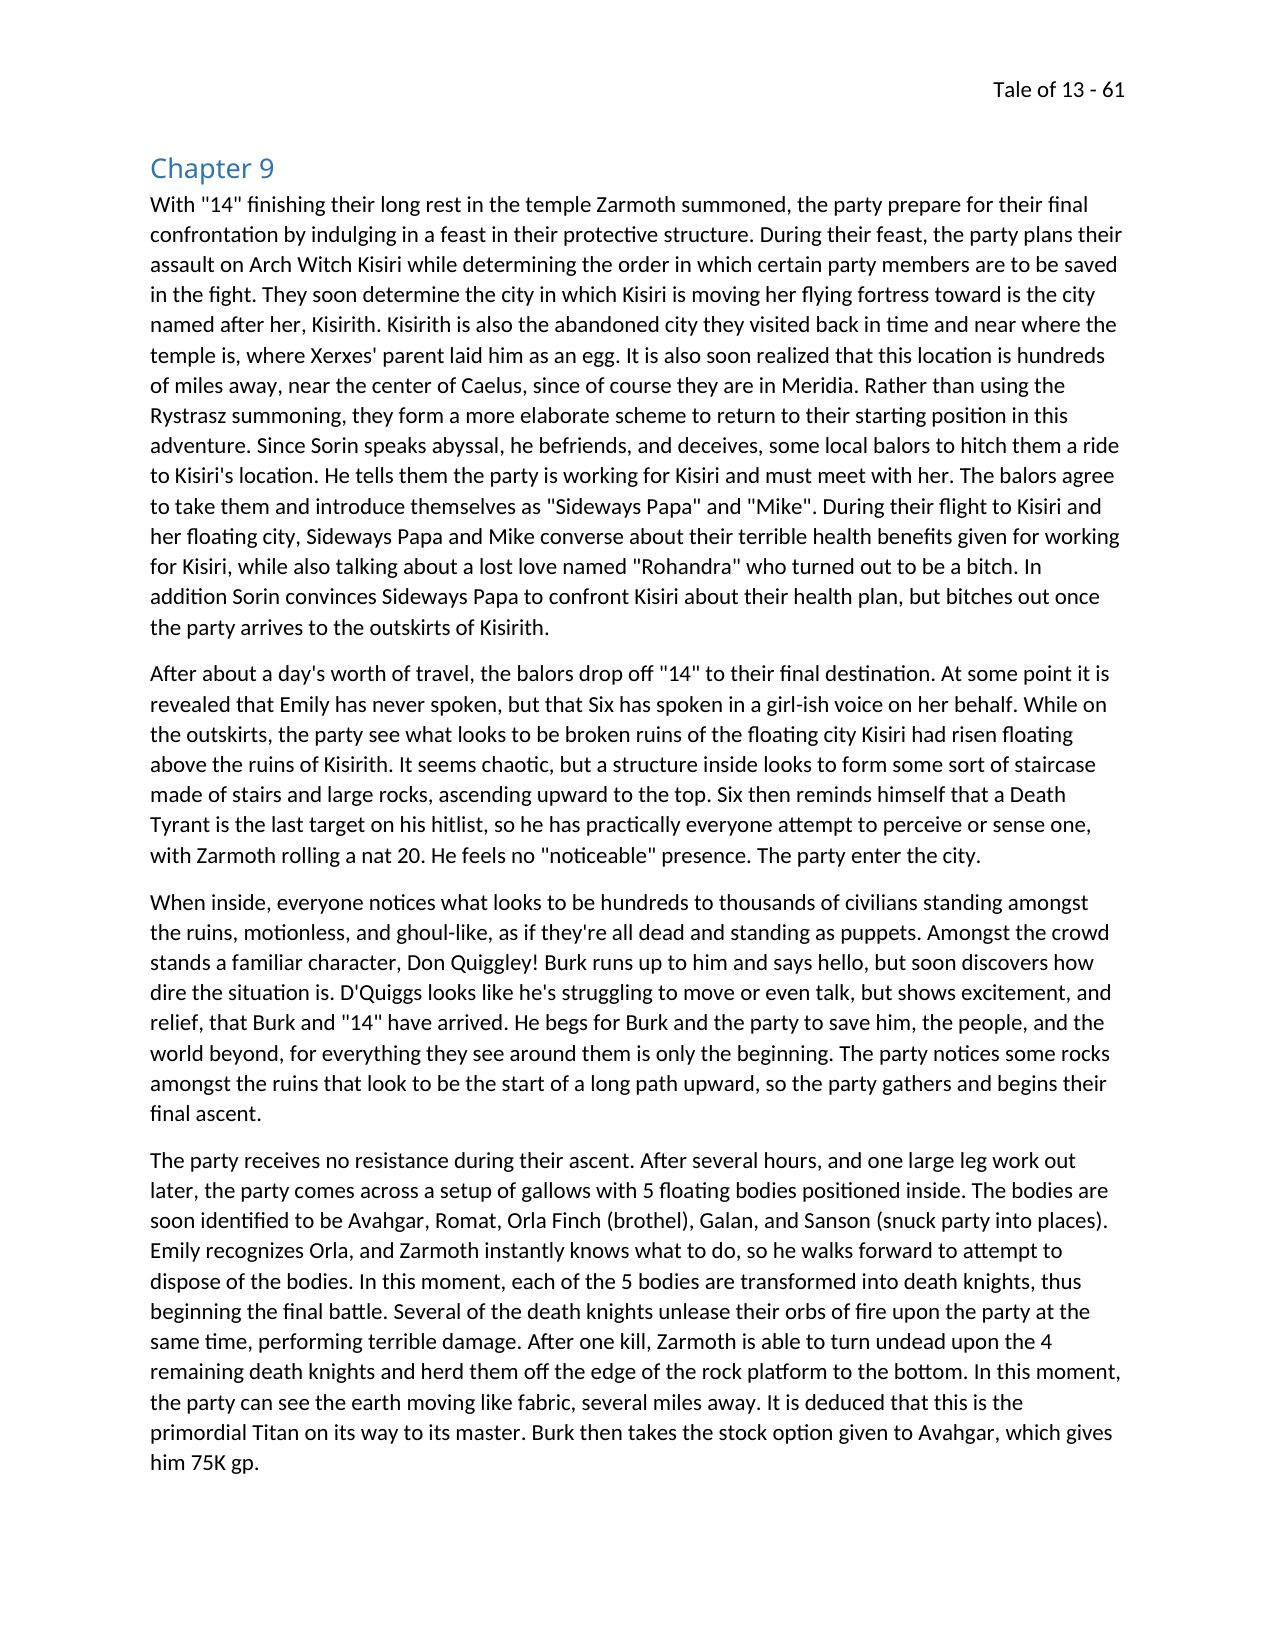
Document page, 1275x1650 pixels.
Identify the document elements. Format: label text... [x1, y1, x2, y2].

text When inside, everyone notices what looks to be hundreds to thousands of civilians standing amongst the ruins, motionless, and ghoul-like, as if they're all dead and standing as puppets. Amongst the crowd stands a familiar character, Don Quiggley! Burk runs up to him and says hello, but soon discovers how dire the situation is. D'Quiggs looks like he's struggling to move or even talk, but shows excitement, and relief, that Burk and "14" have arrived. He begs for Burk and the party to save him, the people, and the world beyond, for everything they see around them is only the beginning. The party notices some rocks amongst the ruins that look to be the start of a long path upward, so the party gathers and begins their final ascent. [150, 888, 1125, 1127]
subtitle Chapter 9 [150, 150, 1125, 187]
text The party receives no resistance during their ascent. After several hours, and one large leg work out later, the party comes across a setup of gallows with 5 floating bodies positioned inside. The bodies are soon identified to be Avahgar, Romat, Orla Finch (brothel), Galan, and Sanson (snuck party into places). Emily recognizes Orla, and Zarmoth instantly knows what to do, so he walks forward to attempt to dispose of the bodies. In this moment, each of the 5 bodies are transformed into death knights, thus beginning the final battle. Several of the death knights unlease their orbs of fire upon the party at the same time, performing terrible damage. After one kill, Zarmoth is able to turn undead upon the 4 remaining death knights and herd them off the edge of the rock platform to the bottom. In this moment, the party can see the earth moving like fabric, several miles away. It is deduced that this is the primordial Titan on its way to its master. Burk then takes the stock option given to Avahgar, which gives him 75K gp. [150, 1146, 1125, 1476]
text After about a day's worth of travel, the balors drop off "14" to their final destination. At some point it is revealed that Emily has never spoken, but that Six has spoken in a girl-ish voice on her behalf. While on the outskirts, the party see what looks to be broken ruins of the floating city Kisiri had risen floating above the ruins of Kisirith. It seems chaotic, but a structure inside looks to form some sort of staircase made of stairs and large rocks, ascending upward to the top. Six then reminds himself that a Death Tyrant is the last target on his hitlist, so he has practically everyone attempt to perceive or sense one, with Zarmoth rolling a nat 20. He feels no "noticeable" presence. The party enter the city. [150, 659, 1125, 869]
text With "14" finishing their long rest in the temple Zarmoth summoned, the party prepare for their final confrontation by indulging in a feast in their protective structure. During their feast, the party plans their assault on Arch Witch Kisiri while determining the order in which certain party members are to be saved in the fight. They soon determine the city in which Kisiri is moving her flying fortress toward is the city named after her, Kisirith. Kisirith is also the abandoned city they visited back in time and near where the temple is, where Xerxes' parent laid him as an egg. It is also soon realized that this location is hundreds of miles away, near the center of Caelus, since of course they are in Meridia. Rather than using the Rystrasz summoning, they form a more elaborate scheme to return to their starting position in this adventure. Since Sorin speaks abyssal, he befriends, and deceives, some local balors to hitch them a ride to Kisiri's location. He tells them the party is working for Kisiri and must meet with her. The balors agree to take them and introduce themselves as "Sideways Papa" and "Mike". During their flight to Kisiri and her floating city, Sideways Papa and Mike converse about their terrible health benefits given for working for Kisiri, while also talking about a lost love named "Rohandra" who turned out to be a bitch. In addition Sorin convinces Sideways Papa to confront Kisiri about their health plan, but bitches out once the party arrives to the outskirts of Kisirith. [150, 190, 1125, 641]
